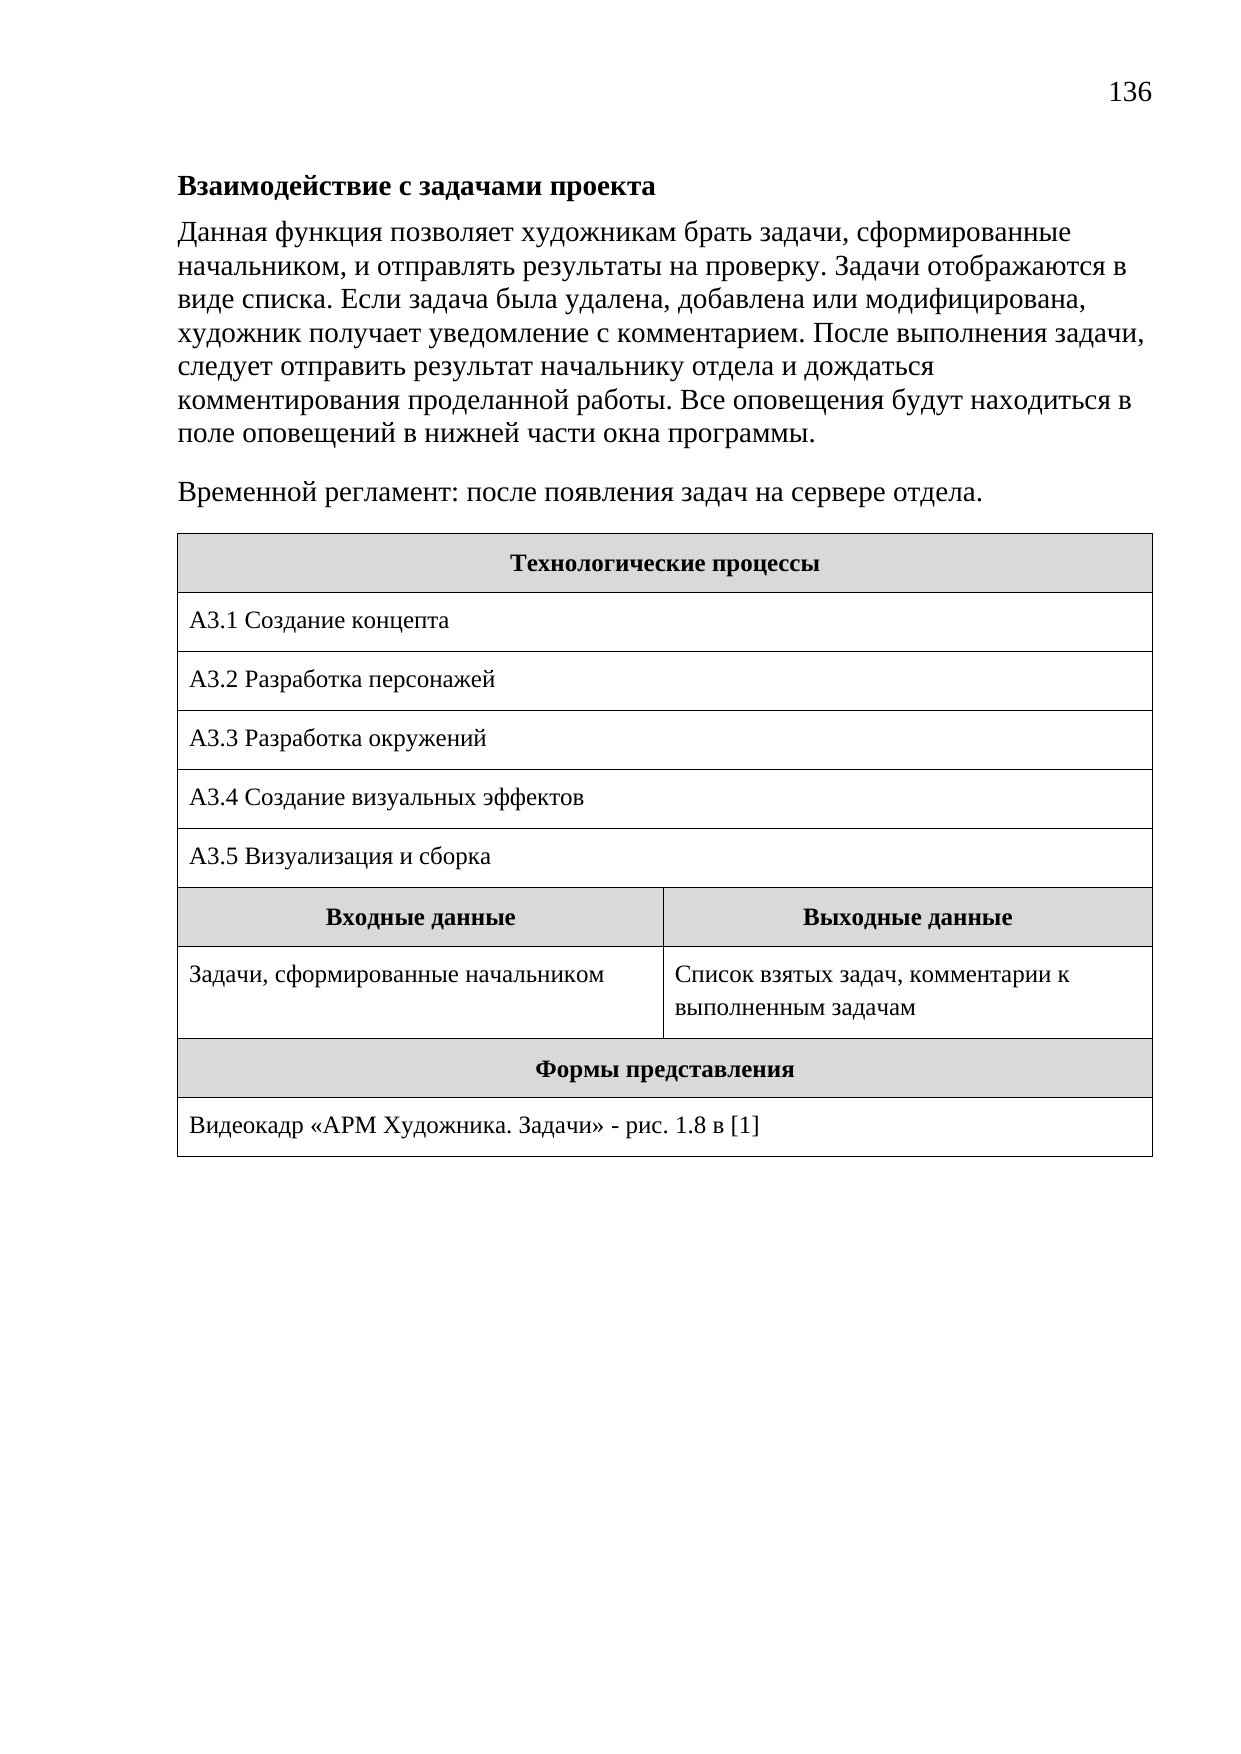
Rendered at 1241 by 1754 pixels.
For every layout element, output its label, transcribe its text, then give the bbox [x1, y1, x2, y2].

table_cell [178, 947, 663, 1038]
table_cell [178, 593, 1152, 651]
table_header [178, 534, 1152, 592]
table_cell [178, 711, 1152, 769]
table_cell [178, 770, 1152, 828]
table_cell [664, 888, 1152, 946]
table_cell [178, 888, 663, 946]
subtitle Взаимодействие с задачами проекта [177, 168, 1152, 202]
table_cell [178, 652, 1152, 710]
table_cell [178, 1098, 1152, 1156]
text Временной регламент: после появления задач на сервере отдела. [177, 474, 1152, 507]
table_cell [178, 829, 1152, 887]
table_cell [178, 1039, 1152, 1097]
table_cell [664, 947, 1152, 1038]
text Данная функция позволяет художникам брать задачи, сформированные начальником, и отправлять результаты на проверку. Задачи отображаются в виде списка. Если задача была удалена, добавлена или модифицирована, художник получает уведомление с комментарием. После выполнения задачи, следует отправить результат начальнику отдела и дождаться комментирования проделанной работы. Все оповещения будут находиться в поле оповещений в нижней части окна программы. [177, 214, 1152, 449]
